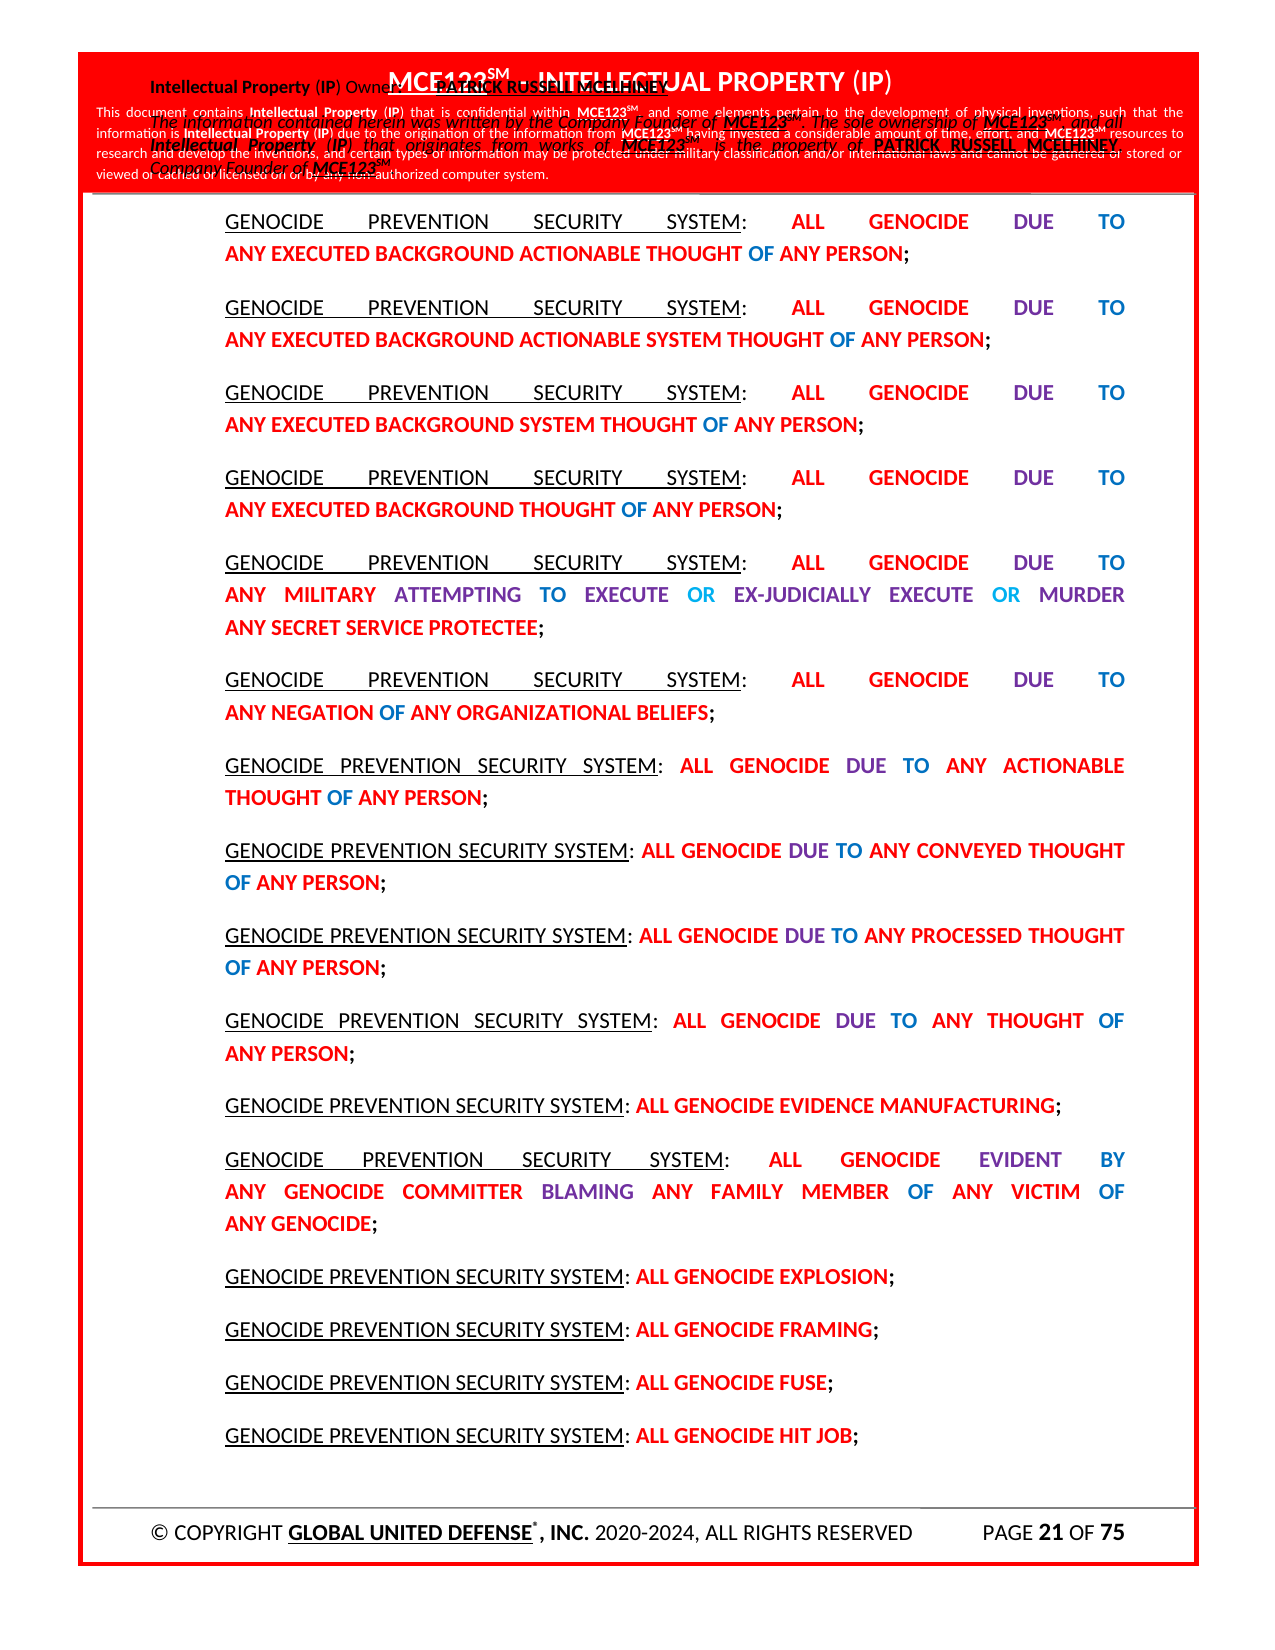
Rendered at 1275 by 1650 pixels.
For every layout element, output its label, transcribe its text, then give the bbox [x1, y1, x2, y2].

text GENOCIDE PREVENTION SECURITY SYSTEM: ALL GENOCIDE DUE TO ANY ACTIONABLE THOUGHT OF ANY PERSON; [225, 751, 1125, 811]
text GENOCIDE PREVENTION SECURITY SYSTEM: ALL GENOCIDE DUE TO ANY PROCESSED THOUGHT OF ANY PERSON; [225, 921, 1125, 981]
text GENOCIDE PREVENTION SECURITY SYSTEM: ALL GENOCIDE FRAMING; [225, 1315, 1125, 1343]
text GENOCIDE PREVENTION SECURITY SYSTEM: ALL GENOCIDE DUE TO ANY EXECUTED BACKGROUND THOUGHT OF ANY PERSON; [225, 463, 1125, 523]
text GENOCIDE PREVENTION SECURITY SYSTEM: ALL GENOCIDE EXPLOSION; [225, 1262, 1125, 1290]
text GENOCIDE PREVENTION SECURITY SYSTEM: ALL GENOCIDE DUE TO ANY MILITARY ATTEMPTING TO EXECUTE OR EX-JUDICIALLY EXECUTE OR MURDER ANY SECRET SERVICE PROTECTEE; [225, 548, 1125, 641]
text GENOCIDE PREVENTION SECURITY SYSTEM: ALL GENOCIDE DUE TO ANY THOUGHT OF ANY PERSON; [225, 1006, 1125, 1067]
text GENOCIDE PREVENTION SECURITY SYSTEM: ALL GENOCIDE HIT JOB; [225, 1421, 1125, 1449]
text GENOCIDE PREVENTION SECURITY SYSTEM: ALL GENOCIDE EVIDENCE MANUFACTURING; [225, 1092, 1125, 1120]
text GENOCIDE PREVENTION SECURITY SYSTEM: ALL GENOCIDE DUE TO ANY EXECUTED BACKGROUND SYSTEM THOUGHT OF ANY PERSON; [225, 378, 1125, 438]
text GENOCIDE PREVENTION SECURITY SYSTEM: ALL GENOCIDE DUE TO ANY CONVEYED THOUGHT OF ANY PERSON; [225, 836, 1125, 896]
text GENOCIDE PREVENTION SECURITY SYSTEM: ALL GENOCIDE DUE TO ANY EXECUTED BACKGROUND ACTIONABLE SYSTEM THOUGHT OF ANY PERSON; [225, 293, 1125, 353]
text GENOCIDE PREVENTION SECURITY SYSTEM: ALL GENOCIDE FUSE; [225, 1368, 1125, 1396]
text GENOCIDE PREVENTION SECURITY SYSTEM: ALL GENOCIDE EVIDENT BY ANY GENOCIDE COMMITTER BLAMING ANY FAMILY MEMBER OF ANY VICTIM OF ANY GENOCIDE; [225, 1145, 1125, 1237]
text GENOCIDE PREVENTION SECURITY SYSTEM: ALL GENOCIDE DUE TO ANY EXECUTED BACKGROUND ACTIONABLE THOUGHT OF ANY PERSON; [225, 207, 1125, 268]
text GENOCIDE PREVENTION SECURITY SYSTEM: ALL GENOCIDE DUE TO ANY NEGATION OF ANY ORGANIZATIONAL BELIEFS; [225, 666, 1125, 726]
